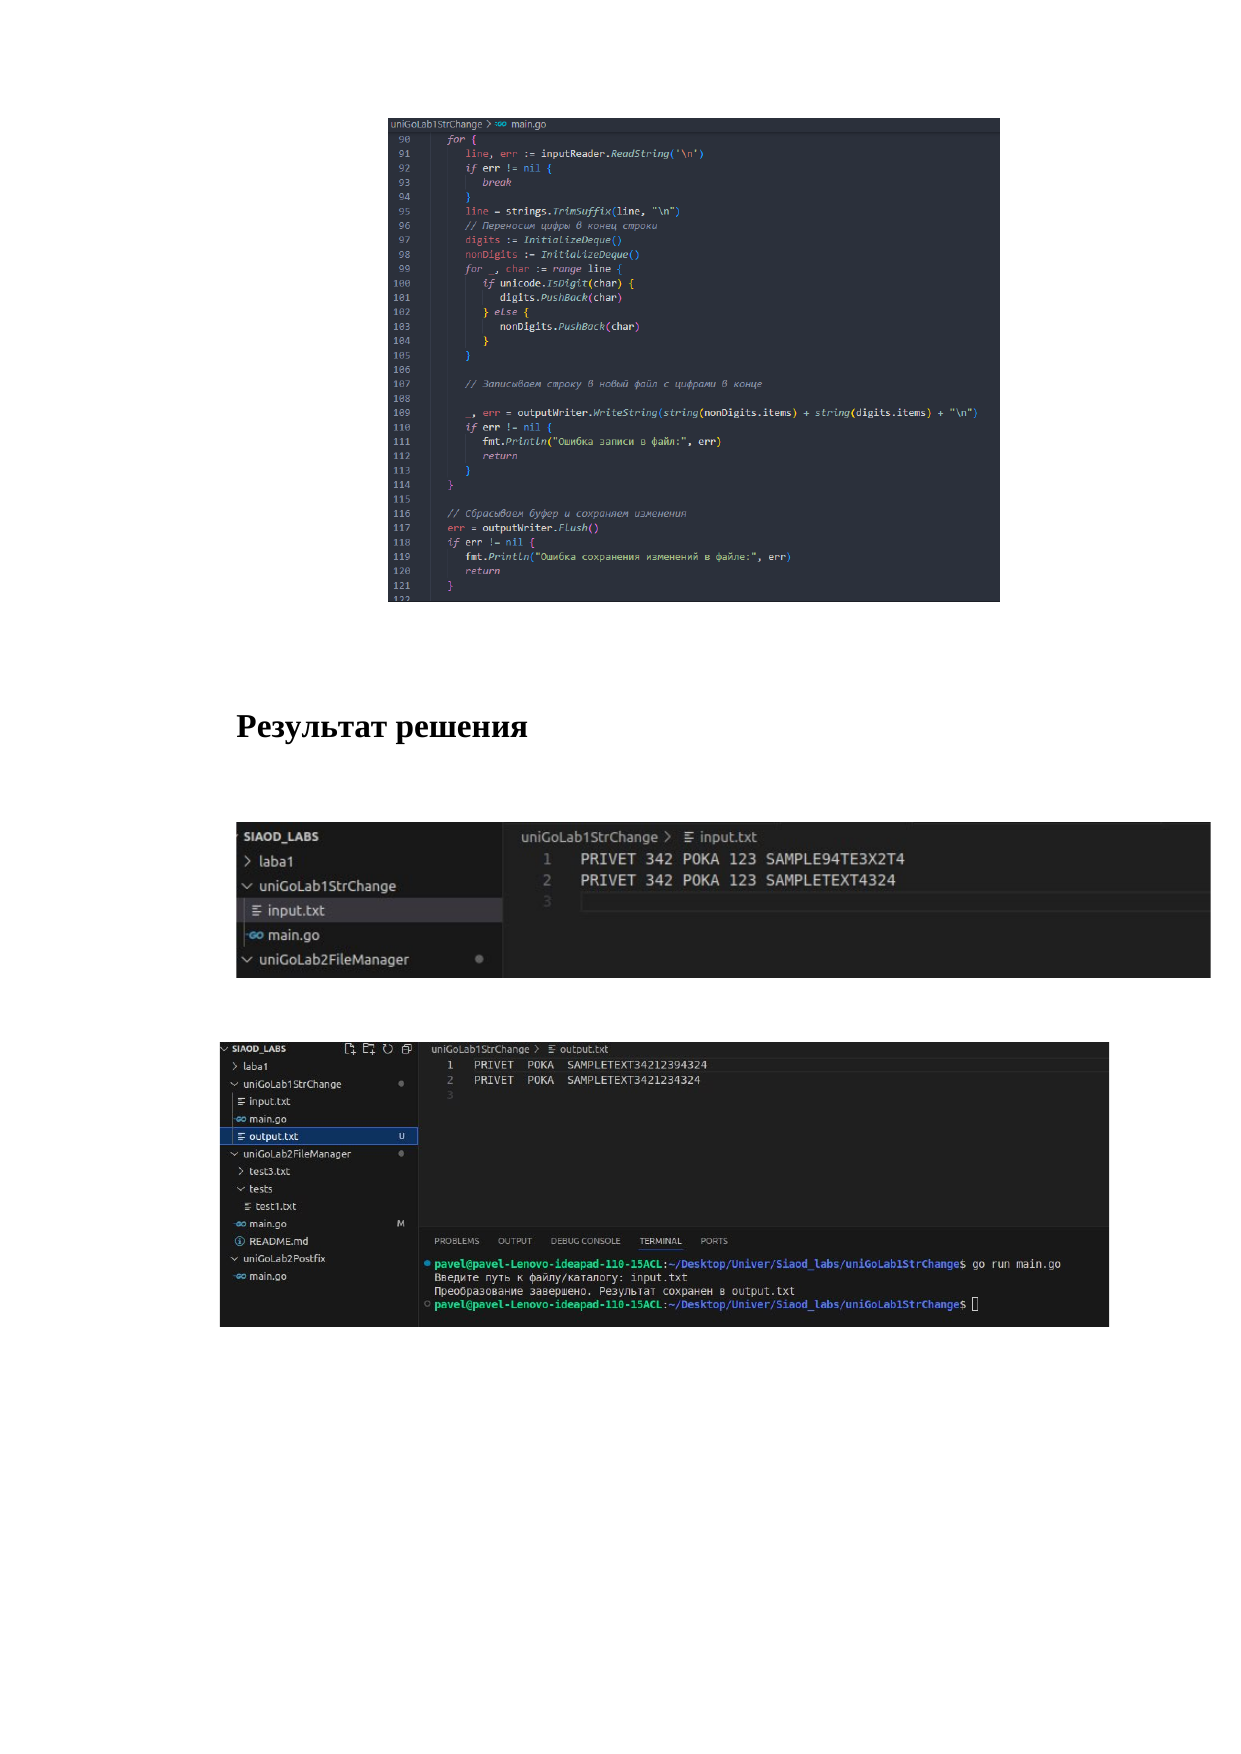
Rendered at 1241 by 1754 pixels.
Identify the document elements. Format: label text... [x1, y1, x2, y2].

text Результат решения [177, 706, 1152, 744]
picture [219, 1042, 1110, 1327]
picture [388, 118, 1000, 602]
picture [236, 822, 1211, 978]
